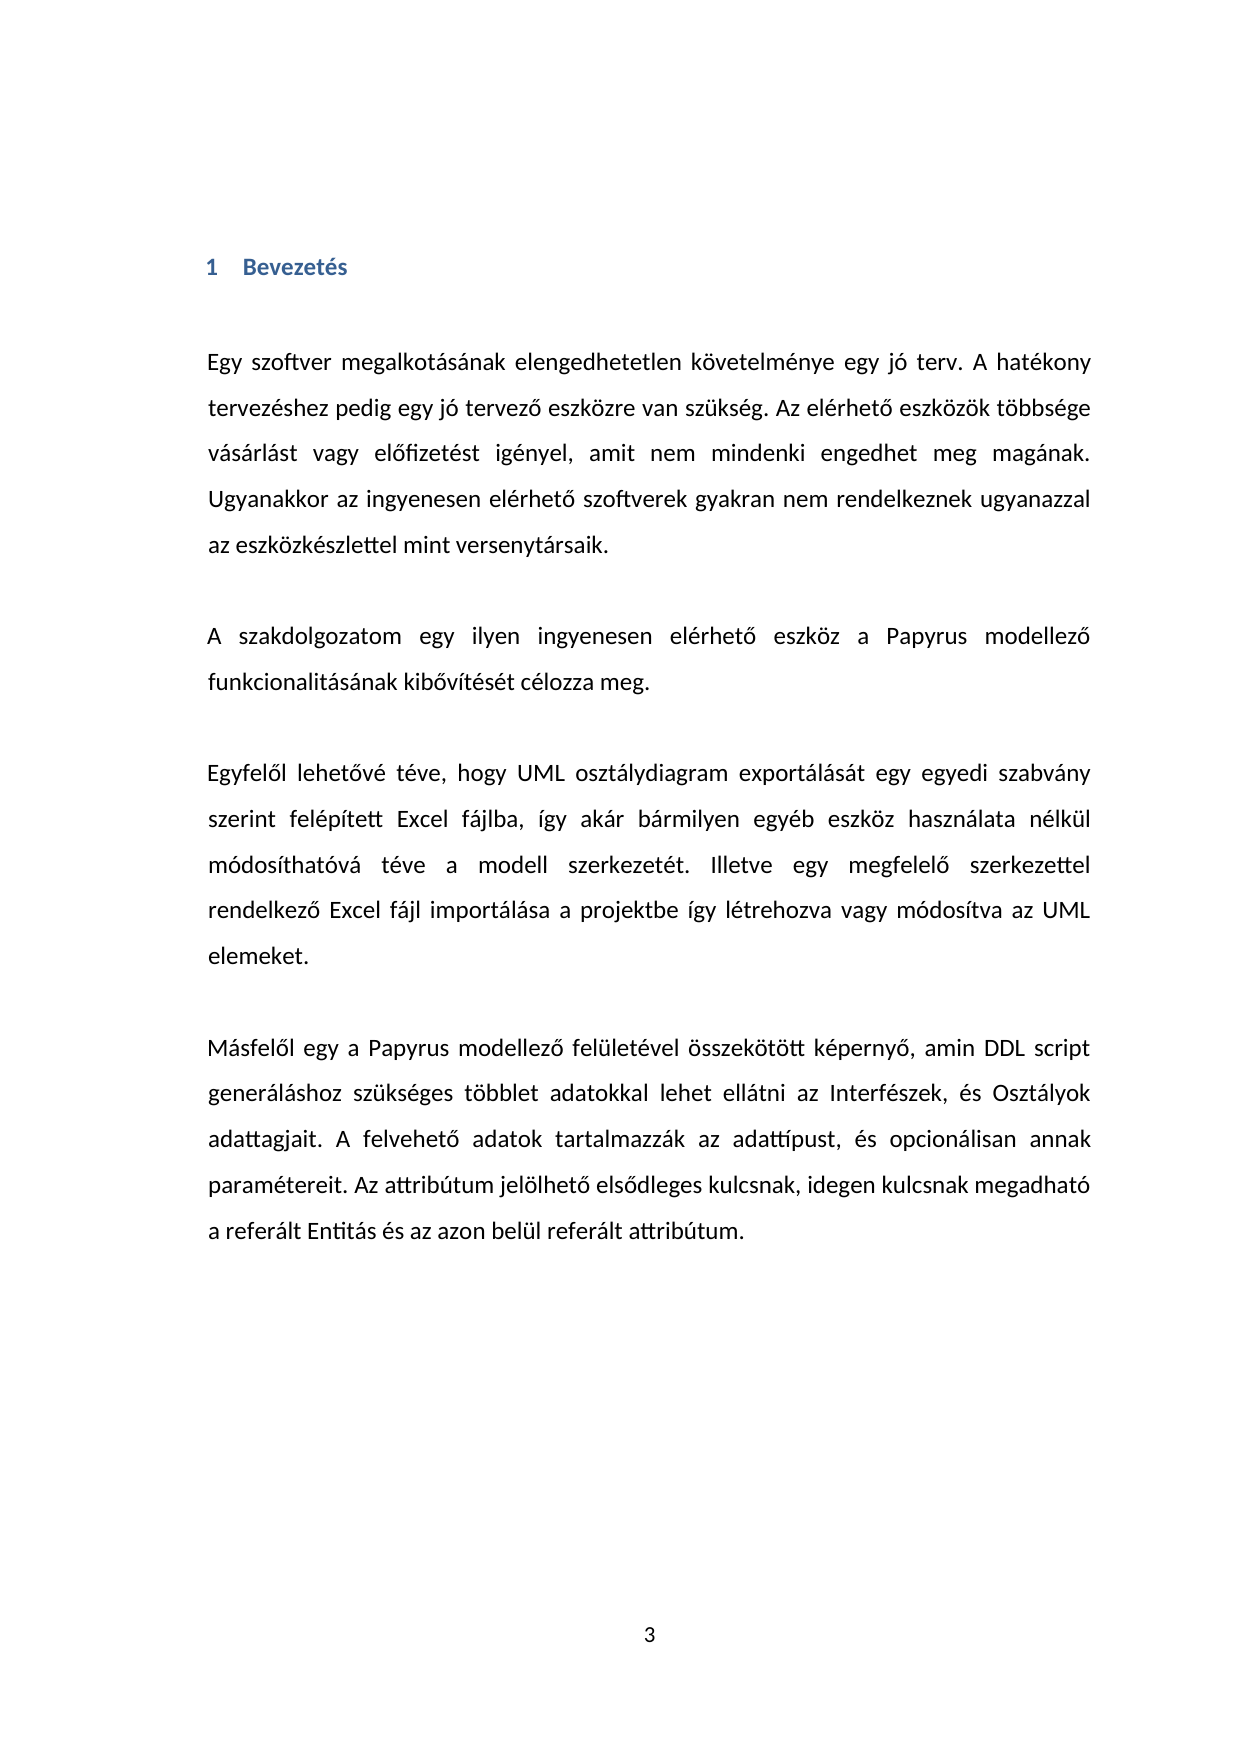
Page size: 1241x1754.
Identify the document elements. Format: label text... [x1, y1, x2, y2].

text Egyfelől lehetővé téve, hogy UML osztálydiagram exportálását egy egyedi szabvány szerint felépített Excel fájlba, így akár bármilyen egyéb eszköz használata nélkül módosíthatóvá téve a modell szerkezetét. Illetve egy megfelelő szerkezettel rendelkező Excel fájl importálása a projektbe így létrehozva vagy módosítva az UML elemeket. [207, 757, 1092, 971]
text Másfelől egy a Papyrus modellező felületével összekötött képernyő, amin DDL script generáláshoz szükséges többlet adatokkal lehet ellátni az Interfészek, és Osztályok adattagjait. A felvehető adatok tartalmazzák az adattípust, és opcionálisan annak paramétereit. Az attribútum jelölhető elsődleges kulcsnak, idegen kulcsnak megadható a referált Entitás és az azon belül referált attribútum. [207, 1032, 1092, 1245]
text Egy szoftver megalkotásának elengedhetetlen követelménye egy jó terv. A hatékony tervezéshez pedig egy jó tervező eszközre van szükség. Az elérhető eszközök többsége vásárlást vagy előfizetést igényel, amit nem mindenki engedhet meg magának. Ugyanakkor az ingyenesen elérhető szoftverek gyakran nem rendelkeznek ugyanazzal az eszközkészlettel mint versenytársaik. [207, 346, 1092, 559]
subtitle Bevezetés [205, 251, 692, 282]
text A szakdolgozatom egy ilyen ingyenesen elérhető eszköz a Papyrus modellező funkcionalitásának kibővítését célozza meg. [207, 620, 1092, 697]
